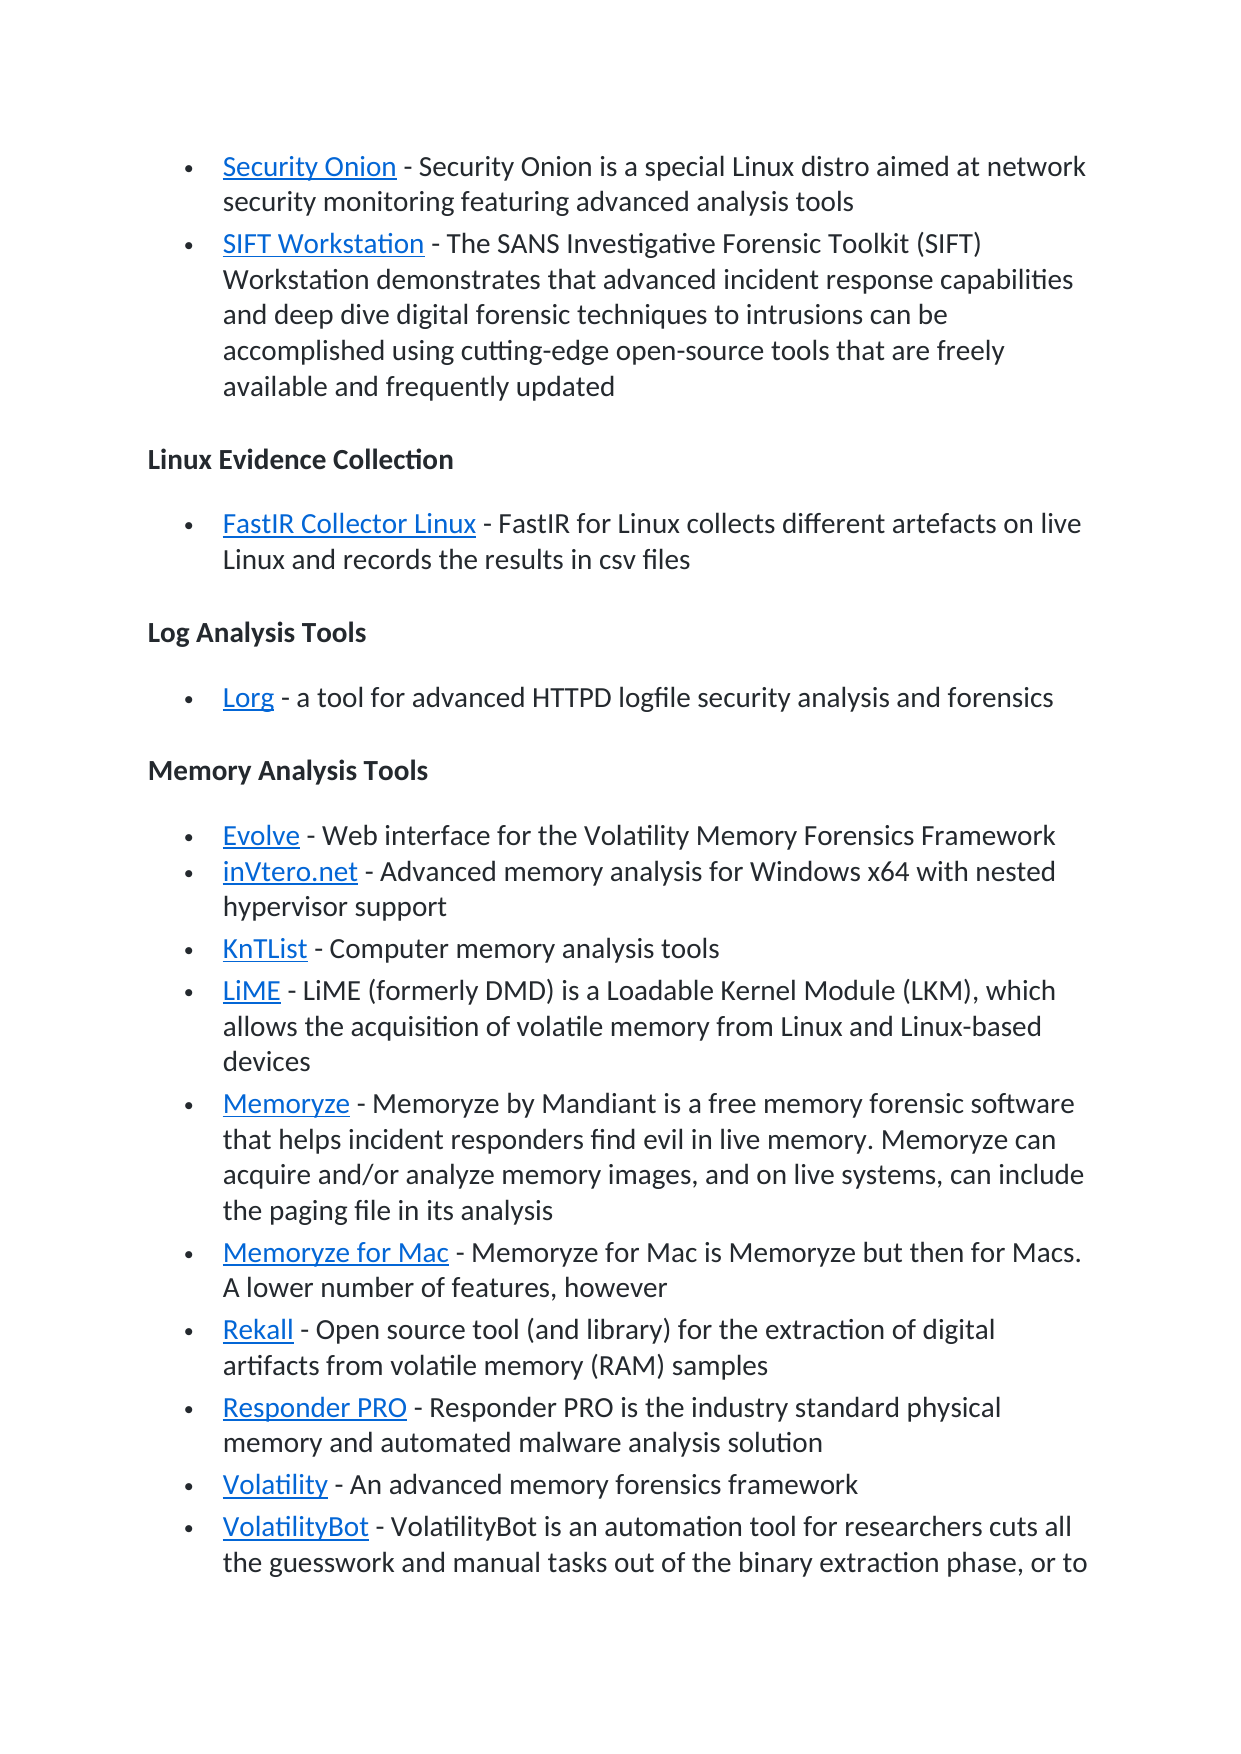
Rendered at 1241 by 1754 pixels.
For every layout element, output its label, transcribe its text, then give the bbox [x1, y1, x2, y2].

list Memoryze - Memoryze by Mandiant is a free memory forensic software that helps incident responders find evil in live memory. Memoryze can acquire and/or analyze memory images, and on live systems, can include the paging file in its analysis [185, 1085, 1093, 1228]
list FastIR Collector Linux - FastIR for Linux collects different artefacts on live Linux and records the results in csv files [185, 506, 1093, 577]
list inVtero.net - Advanced memory analysis for Windows x64 with nested hypervisor support [185, 853, 1093, 924]
list KnTList - Computer memory analysis tools [185, 930, 1093, 966]
text Log Analysis Tools [148, 614, 1093, 650]
text Memory Analysis Tools [148, 752, 1093, 788]
list Security Onion - Security Onion is a special Linux distro aimed at network security monitoring featuring advanced analysis tools [185, 148, 1093, 219]
list Evolve - Web interface for the Volatility Memory Forensics Framework [185, 817, 1093, 853]
list Responder PRO - Responder PRO is the industry standard physical memory and automated malware analysis solution [185, 1389, 1093, 1460]
list Volatility - An advanced memory forensics framework [185, 1466, 1093, 1502]
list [185, 1508, 1093, 1579]
list LiME - LiME (formerly DMD) is a Loadable Kernel Module (LKM), which allows the acquisition of volatile memory from Linux and Linux-based devices [185, 972, 1093, 1079]
list Rekall - Open source tool (and library) for the extraction of digital artifacts from volatile memory (RAM) samples [185, 1311, 1093, 1383]
text Linux Evidence Collection [148, 441, 1093, 476]
list SIFT Workstation - The SANS Investigative Forensic Toolkit (SIFT) Workstation demonstrates that advanced incident response capabilities and deep dive digital forensic techniques to intrusions can be accomplished using cutting-edge open-source tools that are freely available and frequently updated [185, 225, 1093, 403]
list Lorg - a tool for advanced HTTPD logfile security analysis and forensics [185, 679, 1093, 715]
list Memoryze for Mac - Memoryze for Mac is Memoryze but then for Macs. A lower number of features, however [185, 1234, 1093, 1305]
